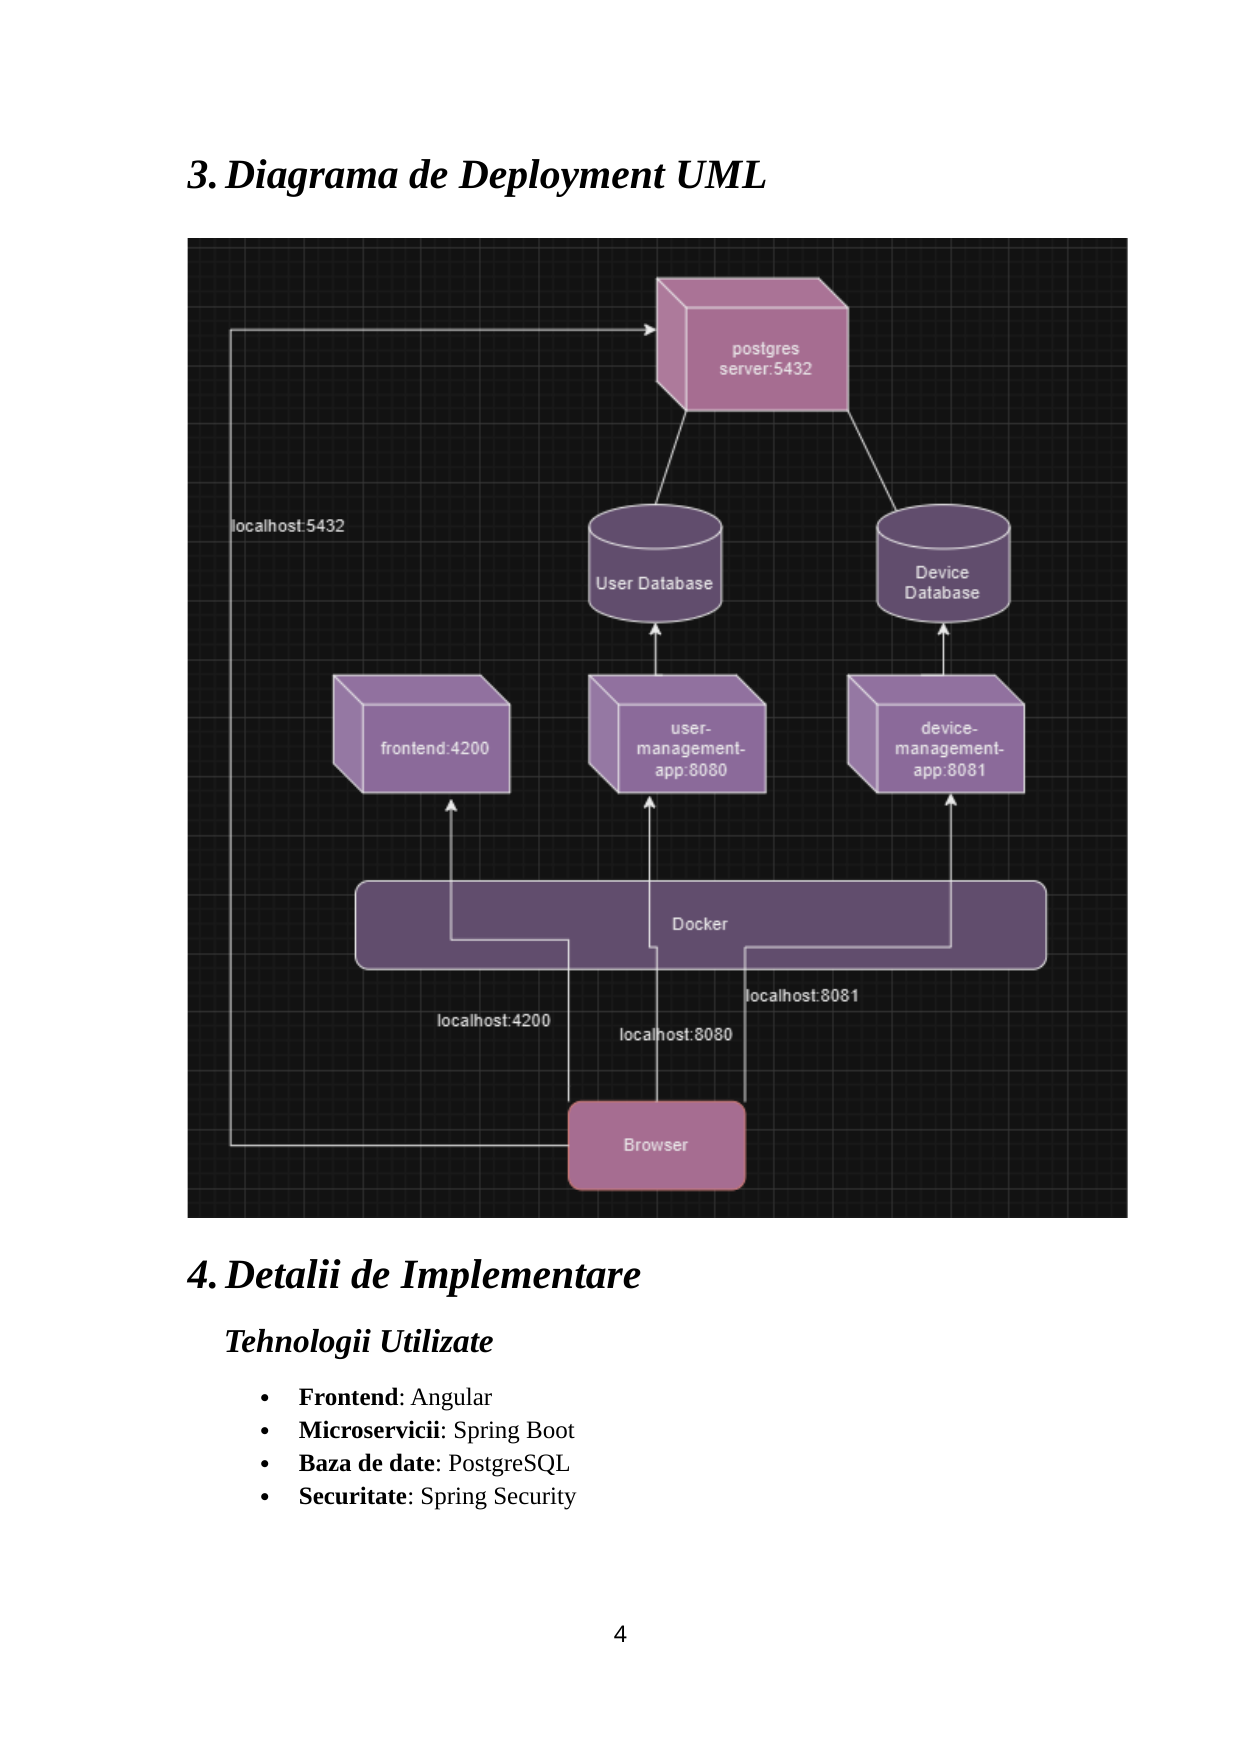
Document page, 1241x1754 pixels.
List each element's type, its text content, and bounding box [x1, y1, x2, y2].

list Baza de date: PostgreSQL [261, 1448, 1090, 1477]
list Diagrama de Deployment UML [187, 150, 1090, 198]
text Tehnologii Utilizate [224, 1322, 1090, 1360]
list Microservicii: Spring Boot [261, 1415, 1090, 1444]
list Securitate: Spring Security [261, 1481, 1090, 1510]
picture [187, 238, 1128, 1218]
list Detalii de Implementare [187, 1250, 1090, 1298]
list Frontend: Angular [261, 1382, 1090, 1411]
